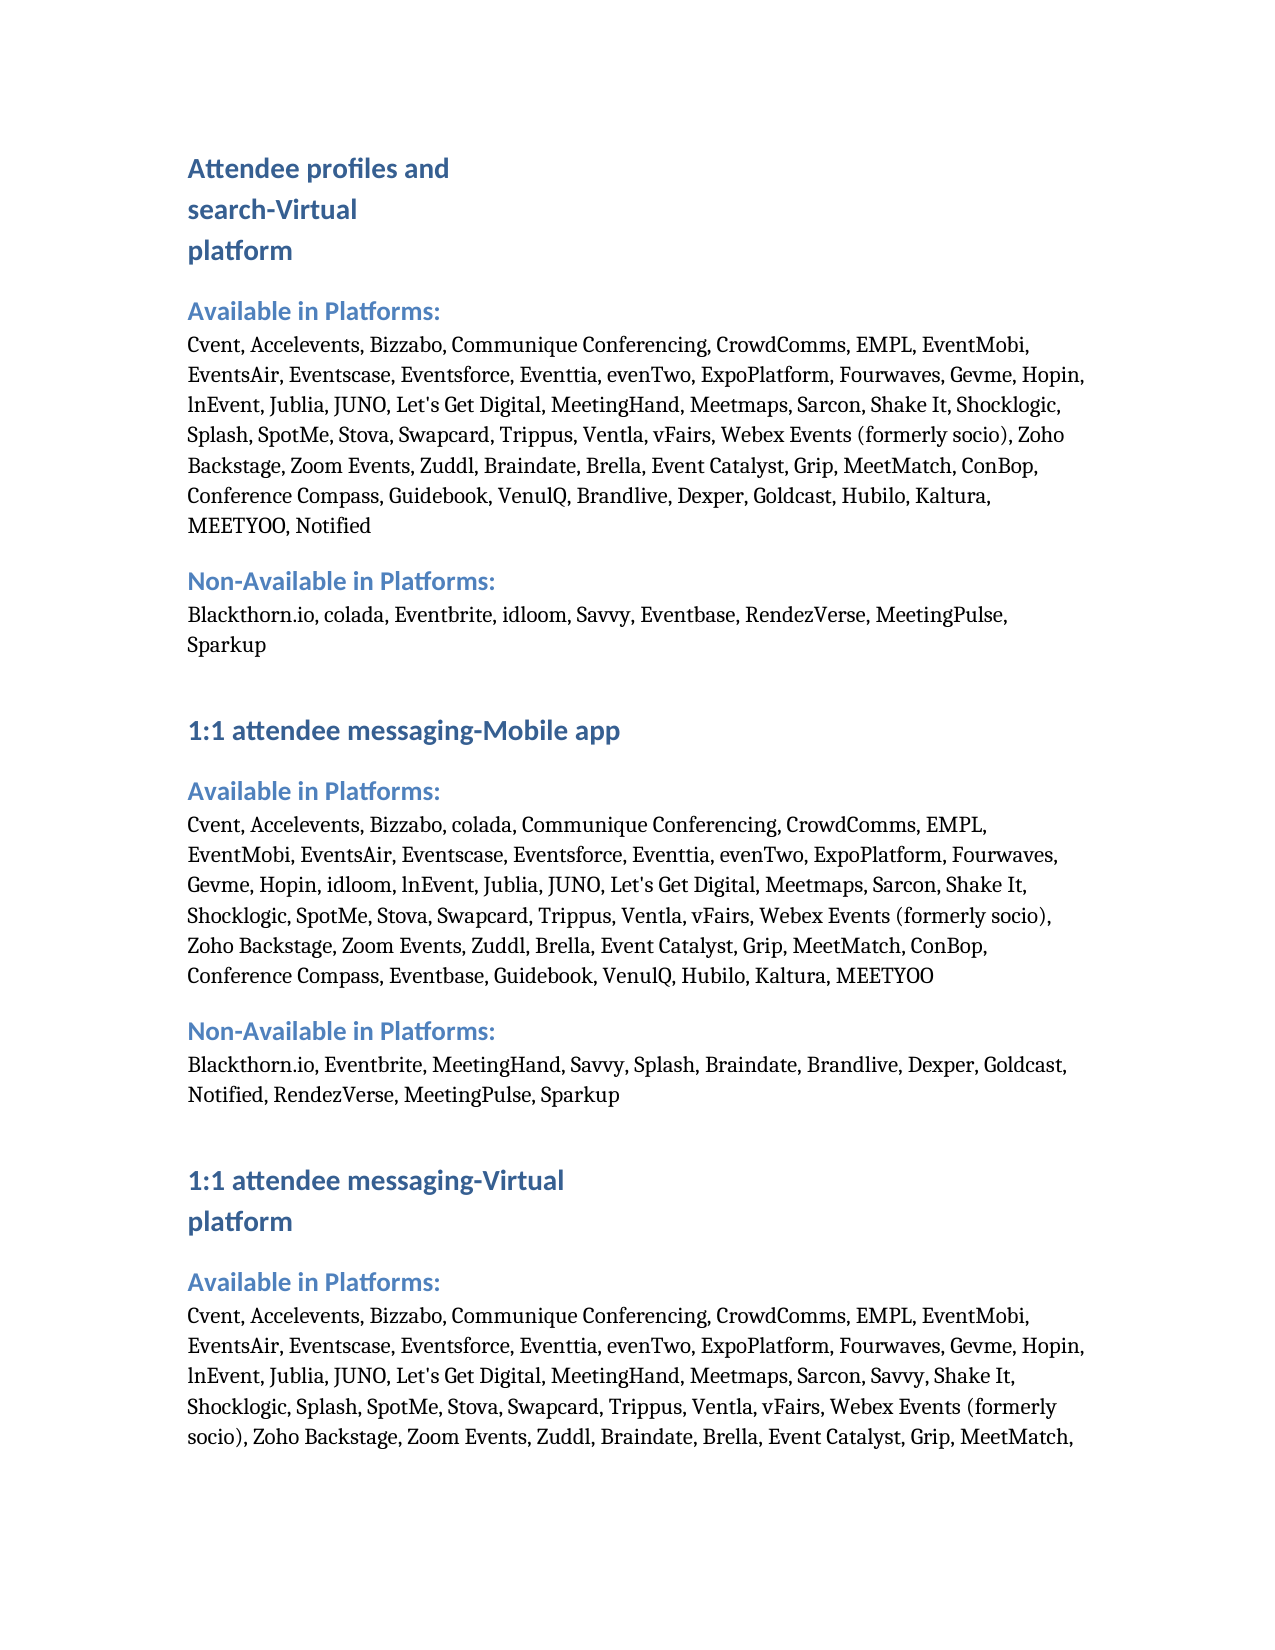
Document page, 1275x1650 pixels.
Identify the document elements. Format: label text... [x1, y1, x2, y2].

subtitle Non-Available in Platforms: [187, 1014, 1087, 1047]
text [187, 1303, 1087, 1450]
subtitle Available in Platforms: [187, 774, 1087, 807]
subtitle 1:1 attendee messaging-Virtual platform [187, 1162, 1087, 1239]
subtitle Available in Platforms: [187, 1265, 1087, 1298]
subtitle Attendee profiles and search-Virtual platform [187, 150, 1087, 267]
subtitle Non-Available in Platforms: [187, 564, 1087, 597]
text Cvent, Accelevents, Bizzabo, colada, Communique Conferencing, CrowdComms, EMPL, EventMobi, EventsAir, Eventscase, Eventsforce, Eventtia, evenTwo, ExpoPlatform, Fourwaves, Gevme, Hopin, idloom, lnEvent, Jublia, JUNO, Let's Get Digital, Meetmaps, Sarcon, Shake It, Shocklogic, SpotMe, Stova, Swapcard, Trippus, Ventla, vFairs, Webex Events (formerly socio), Zoho Backstage, Zoom Events, Zuddl, Brella, Event Catalyst, Grip, MeetMatch, ConBop, Conference Compass, Eventbase, Guidebook, VenulQ, Hubilo, Kaltura, MEETYOO [187, 812, 1087, 989]
subtitle 1:1 attendee messaging-Mobile app [187, 712, 1087, 748]
subtitle Available in Platforms: [187, 294, 1087, 327]
text Blackthorn.io, colada, Eventbrite, idloom, Savvy, Eventbase, RendezVerse, MeetingPulse, Sparkup [187, 602, 1087, 658]
text Cvent, Accelevents, Bizzabo, Communique Conferencing, CrowdComms, EMPL, EventMobi, EventsAir, Eventscase, Eventsforce, Eventtia, evenTwo, ExpoPlatform, Fourwaves, Gevme, Hopin, lnEvent, Jublia, JUNO, Let's Get Digital, MeetingHand, Meetmaps, Sarcon, Shake It, Shocklogic, Splash, SpotMe, Stova, Swapcard, Trippus, Ventla, vFairs, Webex Events (formerly socio), Zoho Backstage, Zoom Events, Zuddl, Braindate, Brella, Event Catalyst, Grip, MeetMatch, ConBop, Conference Compass, Guidebook, VenulQ, Brandlive, Dexper, Goldcast, Hubilo, Kaltura, MEETYOO, Notified [187, 332, 1087, 539]
text Blackthorn.io, Eventbrite, MeetingHand, Savvy, Splash, Braindate, Brandlive, Dexper, Goldcast, Notified, RendezVerse, MeetingPulse, Sparkup [187, 1052, 1087, 1108]
